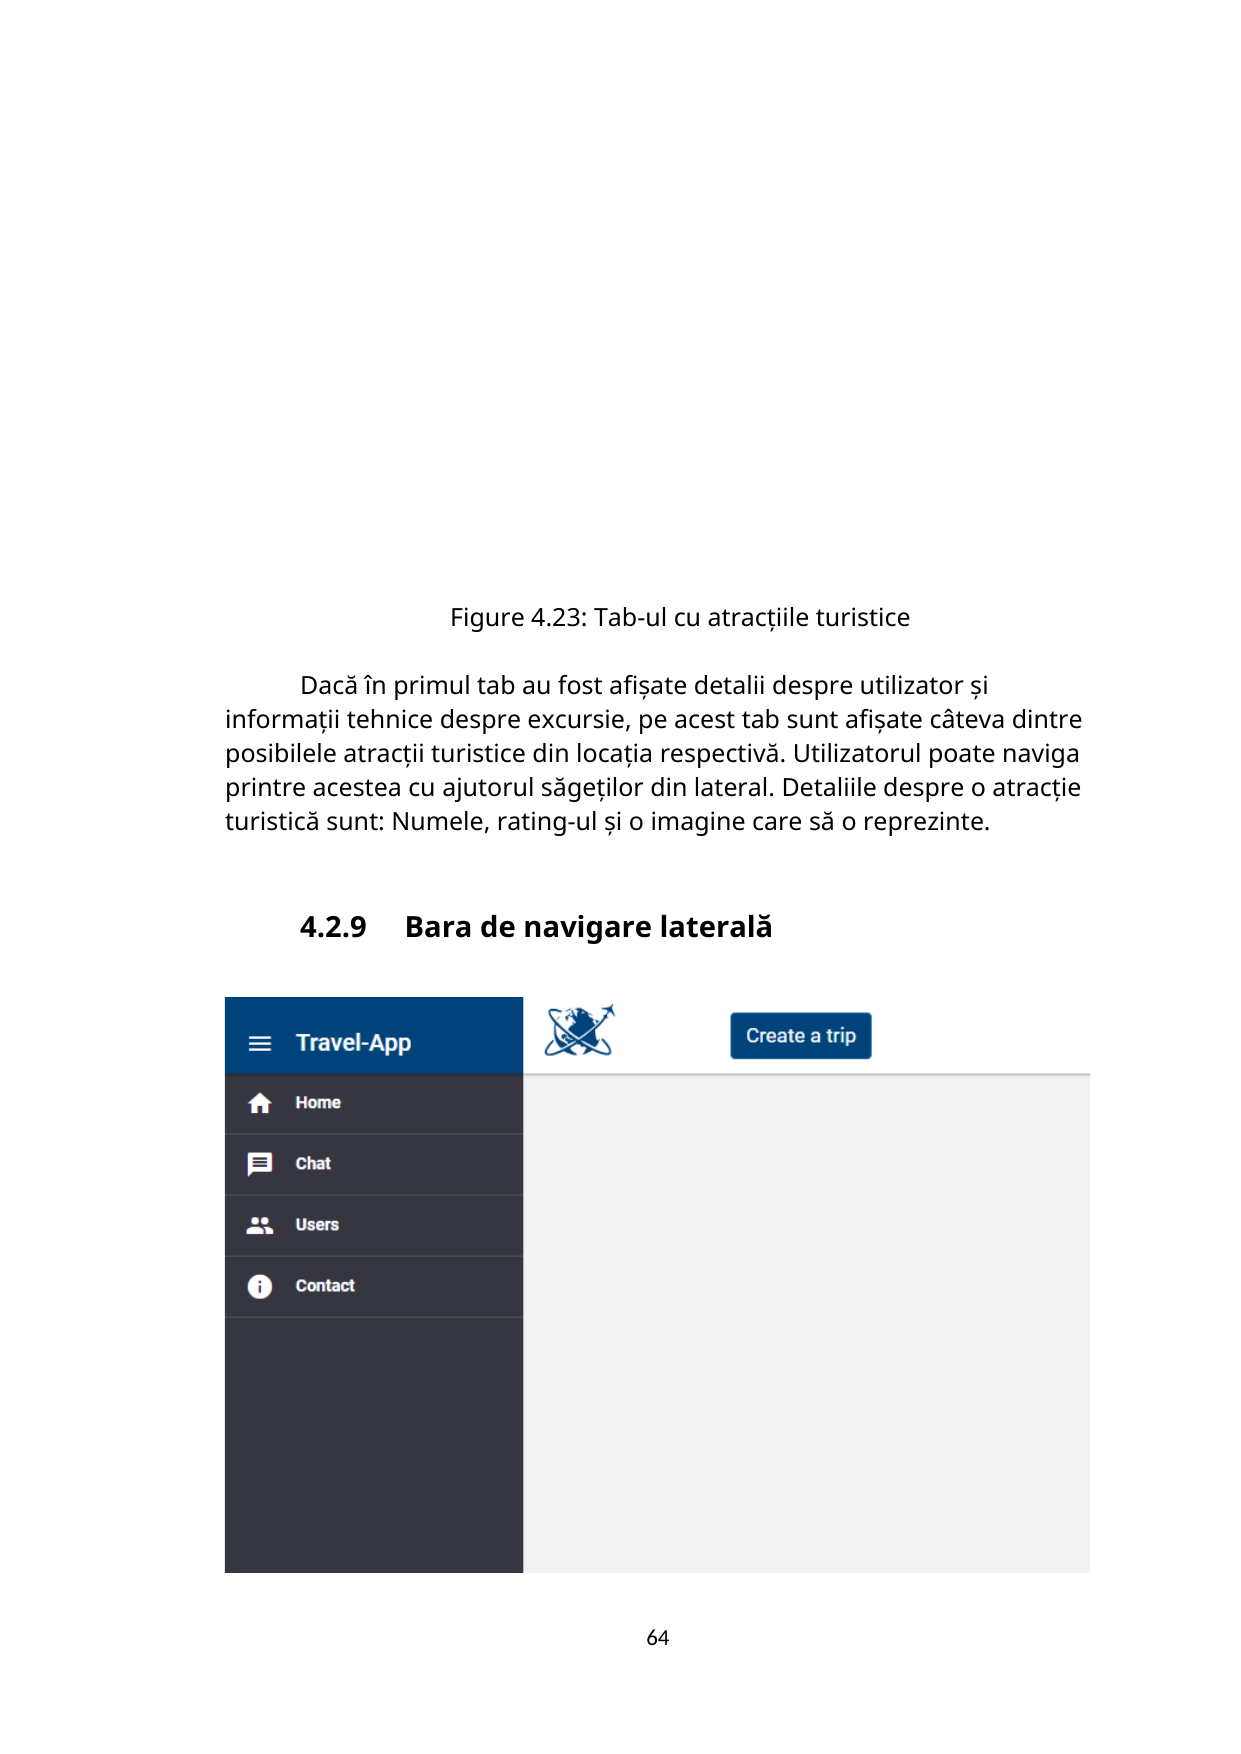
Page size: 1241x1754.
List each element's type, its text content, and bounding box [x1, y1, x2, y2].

picture [224, 997, 1091, 1573]
text Dacă în primul tab au fost afișate detalii despre utilizator și informații tehnice despre excursie, pe acest tab sunt afișate câteva dintre posibilele atracții turistice din locația respectivă. Utilizatorul poate naviga printre acestea cu ajutorul săgeților din lateral. Detaliile despre o atracție turistică sunt: Numele, rating-ul și o imagine care să o reprezinte. [225, 668, 1090, 838]
text Figure 4.23: Tab-ul cu atracțiile turistice [375, 600, 1090, 634]
text 4.2.9 Bara de navigare laterală [225, 906, 1090, 946]
